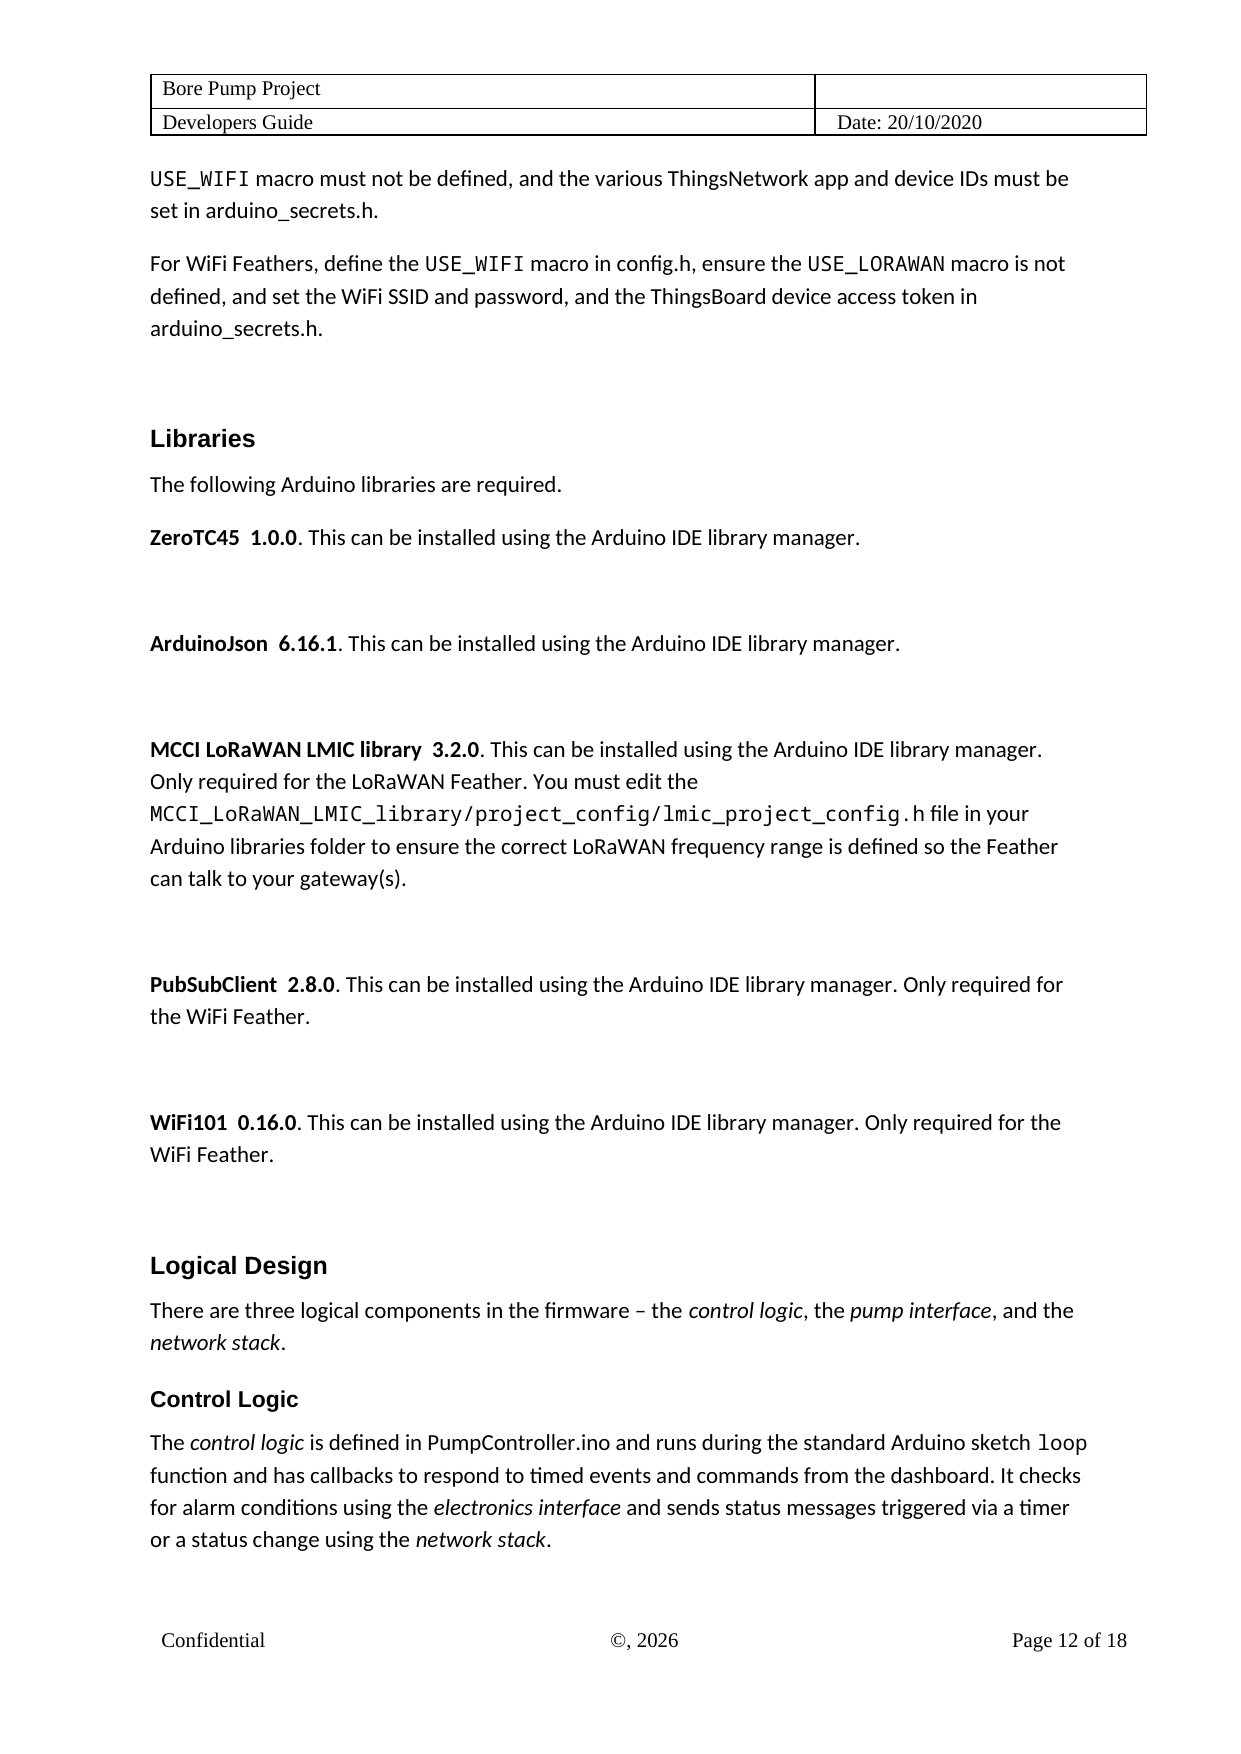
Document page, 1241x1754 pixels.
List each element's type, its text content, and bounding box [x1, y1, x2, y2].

subtitle Logical Design [150, 1251, 1090, 1279]
text The control logic is defined in PumpController.ino and runs during the standard Arduino sketch loop function and has callbacks to respond to timed events and commands from the dashboard. It checks for alarm conditions using the electronics interface and sends status messages triggered via a timer or a status change using the network stack. [150, 1428, 1090, 1553]
text ZeroTC45 1.0.0. This can be installed using the Arduino IDE library manager. [150, 523, 1090, 551]
text ArduinoJson 6.16.1. This can be installed using the Arduino IDE library manager. [150, 629, 1090, 657]
text The following Arduino libraries are required. [150, 470, 1090, 498]
text There are three logical components in the firmware – the control logic, the pump interface, and the network stack. [150, 1296, 1090, 1356]
text WiFi101 0.16.0. This can be installed using the Arduino IDE library manager. Only required for the WiFi Feather. [150, 1108, 1090, 1168]
subtitle Libraries [150, 424, 1090, 453]
text For WiFi Feathers, define the USE_WIFI macro in config.h, ensure the USE_LORAWAN macro is not defined, and set the WiFi SSID and password, and the ThingsBoard device access token in arduino_secrets.h. [150, 249, 1090, 342]
text PubSubClient 2.8.0. This can be installed using the Arduino IDE library manager. Only required for the WiFi Feather. [150, 970, 1090, 1030]
text MCCI LoRaWAN LMIC library 3.2.0. This can be installed using the Arduino IDE library manager. Only required for the LoRaWAN Feather. You must edit the MCCI_LoRaWAN_LMIC_library/project_config/lmic_project_config.h file in your Arduino libraries folder to ensure the correct LoRaWAN frequency range is defined so the Feather can talk to your gateway(s). [150, 735, 1090, 892]
subtitle Control Logic [150, 1386, 1090, 1412]
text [150, 164, 1090, 224]
